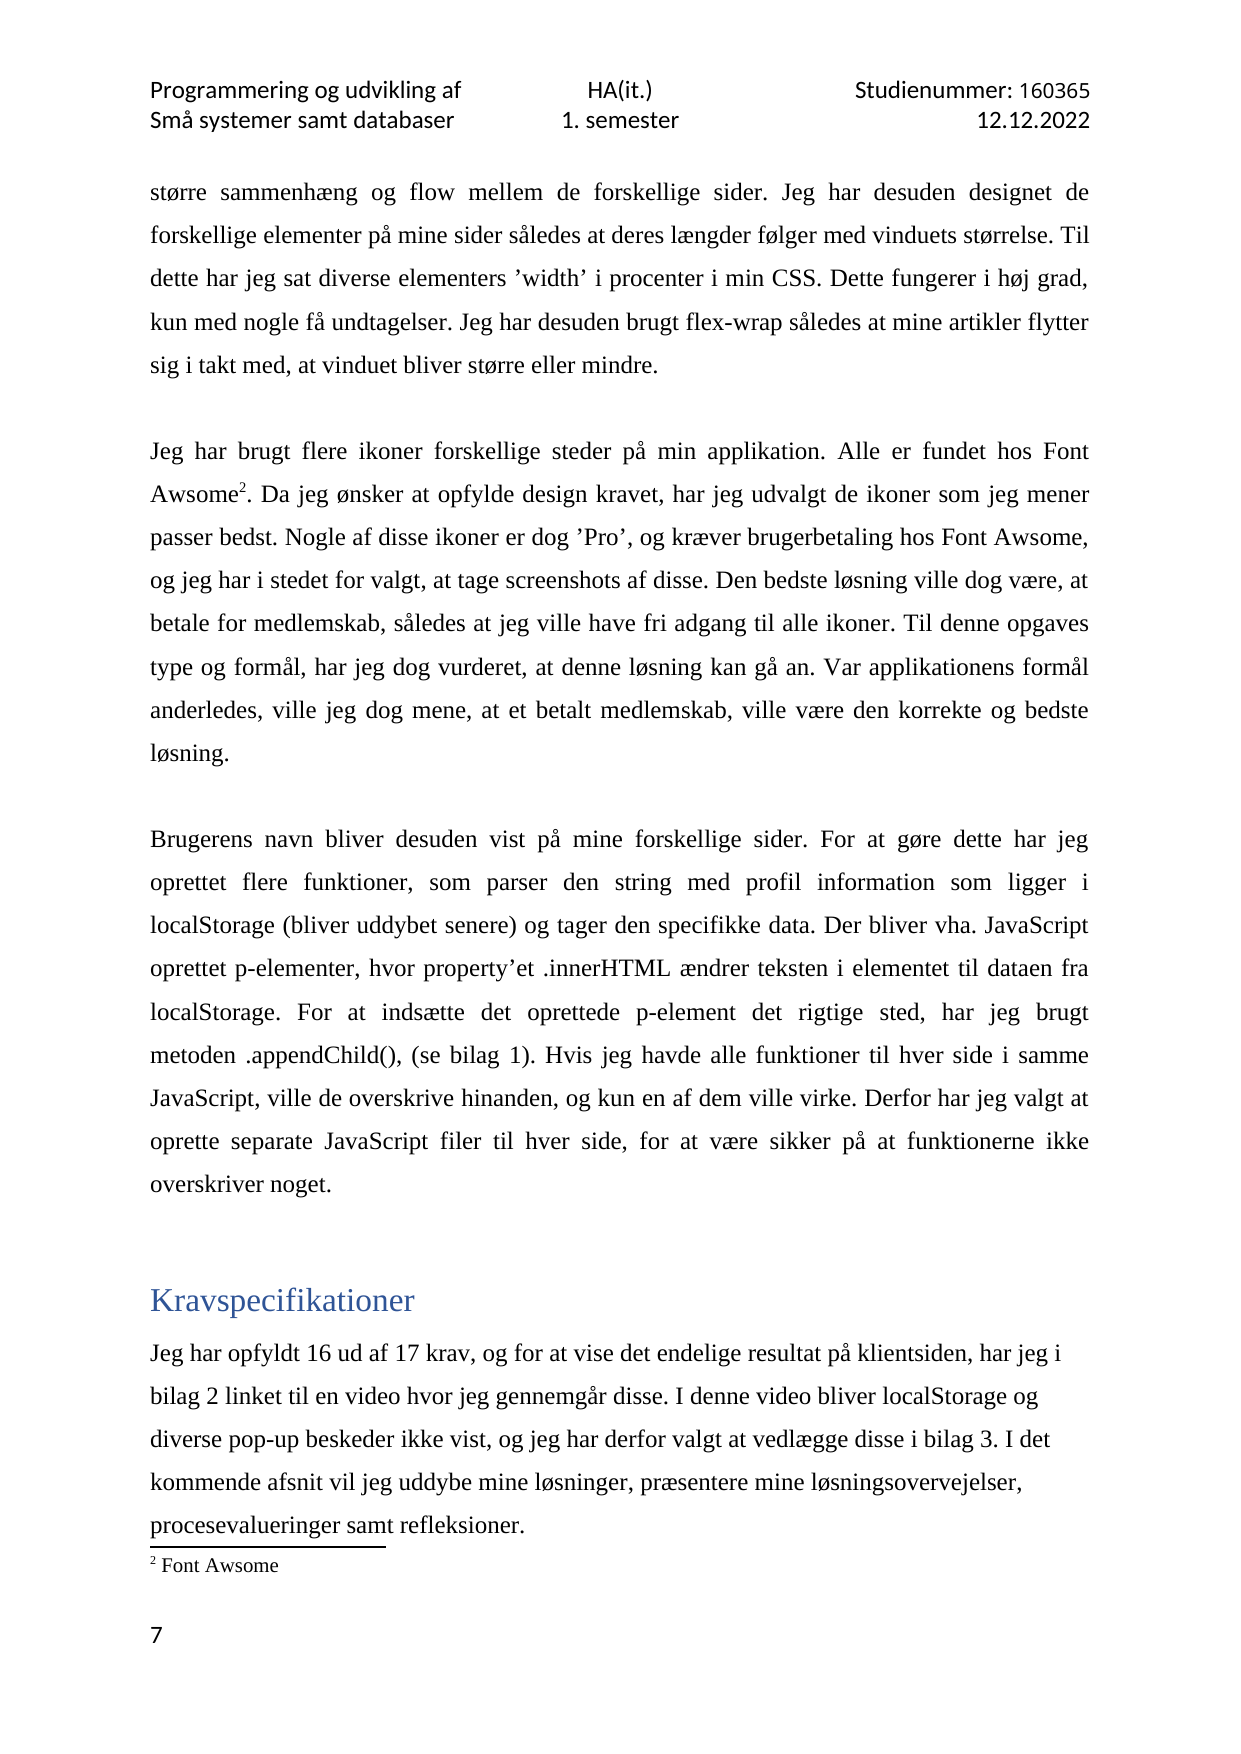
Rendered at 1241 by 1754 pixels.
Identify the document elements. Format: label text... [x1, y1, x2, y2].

text Brugerens navn bliver desuden vist på mine forskellige sider. For at gøre dette har jeg oprettet flere funktioner, som parser den string med profil information som ligger i localStorage (bliver uddybet senere) og tager den specifikke data. Der bliver vha. JavaScript oprettet p-elementer, hvor property’et .innerHTML ændrer teksten i elementet til dataen fra localStorage. For at indsætte det oprettede p-element det rigtige sted, har jeg brugt metoden .appendChild(), (se bilag 1). Hvis jeg havde alle funktioner til hver side i samme JavaScript, ville de overskrive hinanden, og kun en af dem ville virke. Derfor har jeg valgt at oprette separate JavaScript filer til hver side, for at være sikker på at funktionerne ikke overskriver noget. [150, 824, 1090, 1198]
text Jeg har brugt flere ikoner forskellige steder på min applikation. Alle er fundet hos Font Awsome. Da jeg ønsker at opfylde design kravet, har jeg udvalgt de ikoner som jeg mener passer bedst. Nogle af disse ikoner er dog ’Pro’, og kræver brugerbetaling hos Font Awsome, og jeg har i stedet for valgt, at tage screenshots af disse. Den bedste løsning ville dog være, at betale for medlemskab, således at jeg ville have fri adgang til alle ikoner. Til denne opgaves type og formål, har jeg dog vurderet, at denne løsning kan gå an. Var applikationens formål anderledes, ville jeg dog mene, at et betalt medlemskab, ville være den korrekte og bedste løsning. [150, 436, 1090, 767]
text Jeg har opfyldt 16 ud af 17 krav, og for at vise det endelige resultat på klientsiden, har jeg i bilag 2 linket til en video hvor jeg gennemgår disse. I denne video bliver localStorage og diverse pop-up beskeder ikke vist, og jeg har derfor valgt at vedlægge disse i bilag 3. I det kommende afsnit vil jeg uddybe mine løsninger, præsentere mine løsningsovervejelser, procesevalueringer samt refleksioner. [150, 1338, 1090, 1539]
subtitle Kravspecifikationer [150, 1280, 1090, 1319]
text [150, 177, 1090, 378]
